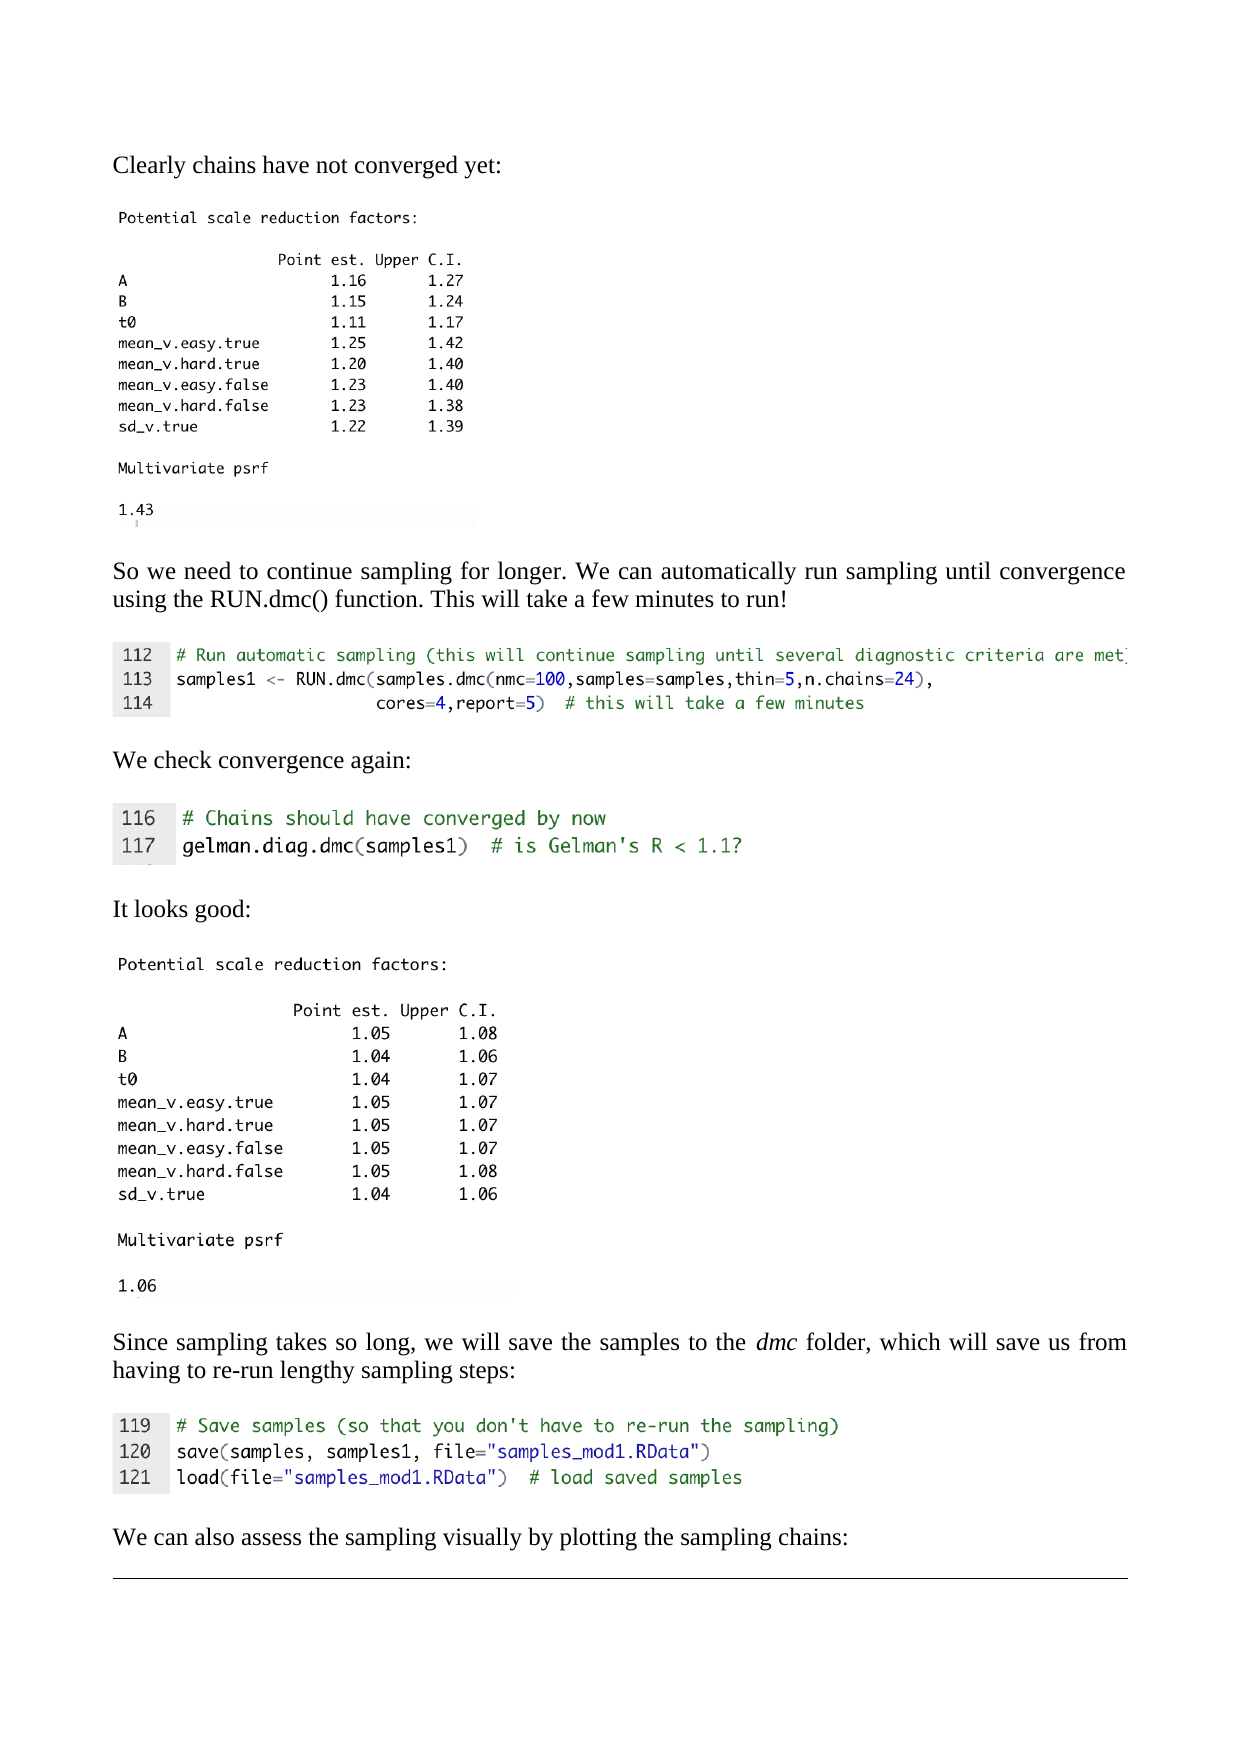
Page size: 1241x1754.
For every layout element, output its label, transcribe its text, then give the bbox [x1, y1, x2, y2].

text Since sampling takes so long, we will save the samples to the dmc folder, which will save us from having to re-run lengthy sampling steps: [112, 1327, 1128, 1384]
picture [112, 1413, 856, 1494]
picture [112, 642, 1128, 717]
text Clearly chains have not converged yet: [112, 150, 1128, 179]
text We can also assess the sampling visually by plotting the sampling chains: [112, 1522, 1128, 1551]
text We check convergence again: [112, 746, 1128, 774]
picture [112, 951, 515, 1298]
picture [112, 207, 478, 527]
picture [112, 803, 757, 865]
text So we need to continue sampling for longer. We can automatically run sampling until convergence using the RUN.dmc() function. This will take a few minutes to run! [112, 556, 1128, 613]
text It looks good: [112, 894, 1128, 922]
